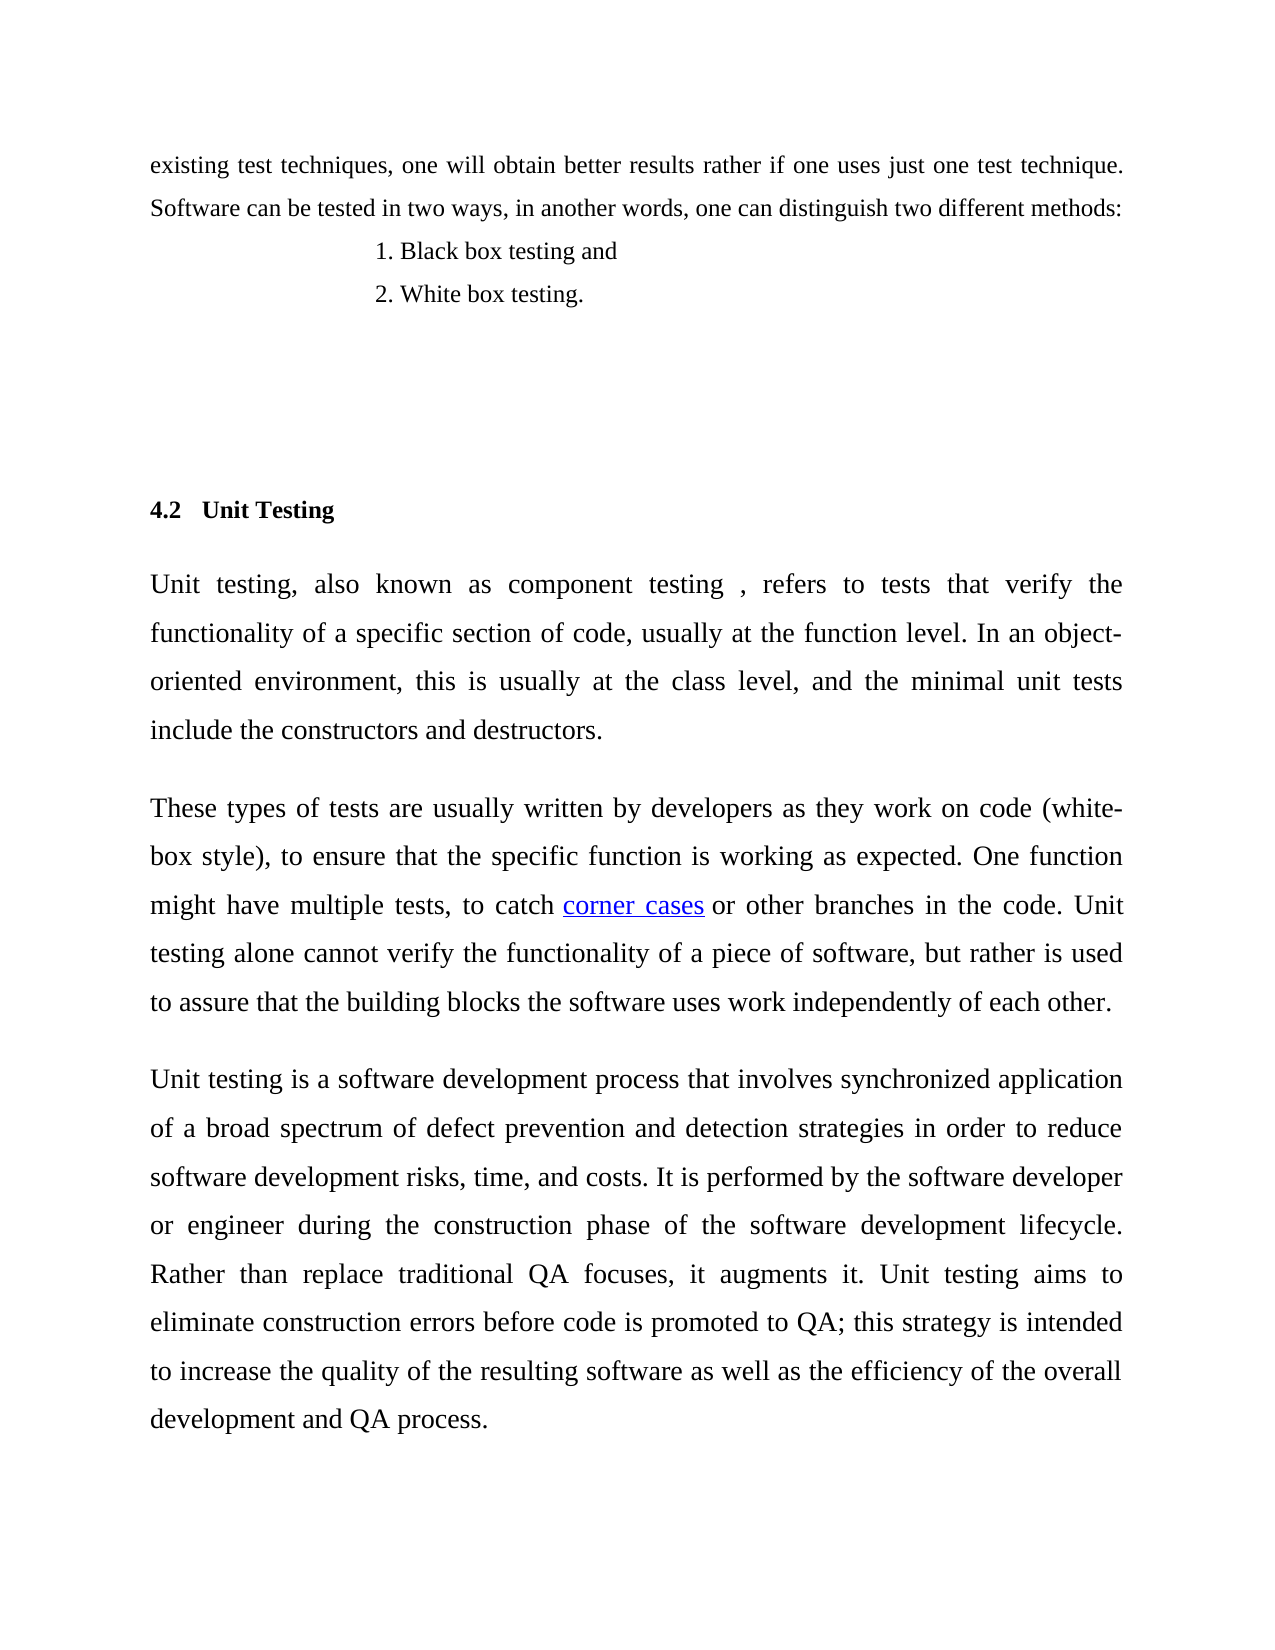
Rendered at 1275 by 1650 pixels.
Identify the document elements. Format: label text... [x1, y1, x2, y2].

text Unit testing is a software development process that involves synchronized application of a broad spectrum of defect prevention and detection strategies in order to reduce software development risks, time, and costs. It is performed by the software developer or engineer during the construction phase of the software development lifecycle. Rather than replace traditional QA focuses, it augments it. Unit testing aims to eliminate construction errors before code is promoted to QA; this strategy is intended to increase the quality of the resulting software as well as the efficiency of the overall development and QA process. [150, 1062, 1125, 1435]
text These types of tests are usually written by developers as they work on code (white-box style), to ensure that the specific function is working as expected. One function might have multiple tests, to catch corner cases or other branches in the code. Unit testing alone cannot verify the functionality of a piece of software, but rather is used to assure that the building blocks the software uses work independently of each other. [150, 791, 1125, 1017]
text 2. White box testing. [375, 279, 1125, 308]
text 1. Black box testing and [375, 236, 1125, 265]
list Unit Testing [150, 495, 1125, 524]
text Unit testing, also known as component testing , refers to tests that verify the functionality of a specific section of code, usually at the function level. In an object-oriented environment, this is usually at the class level, and the minimal unit tests include the constructors and destructors. [150, 567, 1125, 745]
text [150, 150, 1125, 222]
